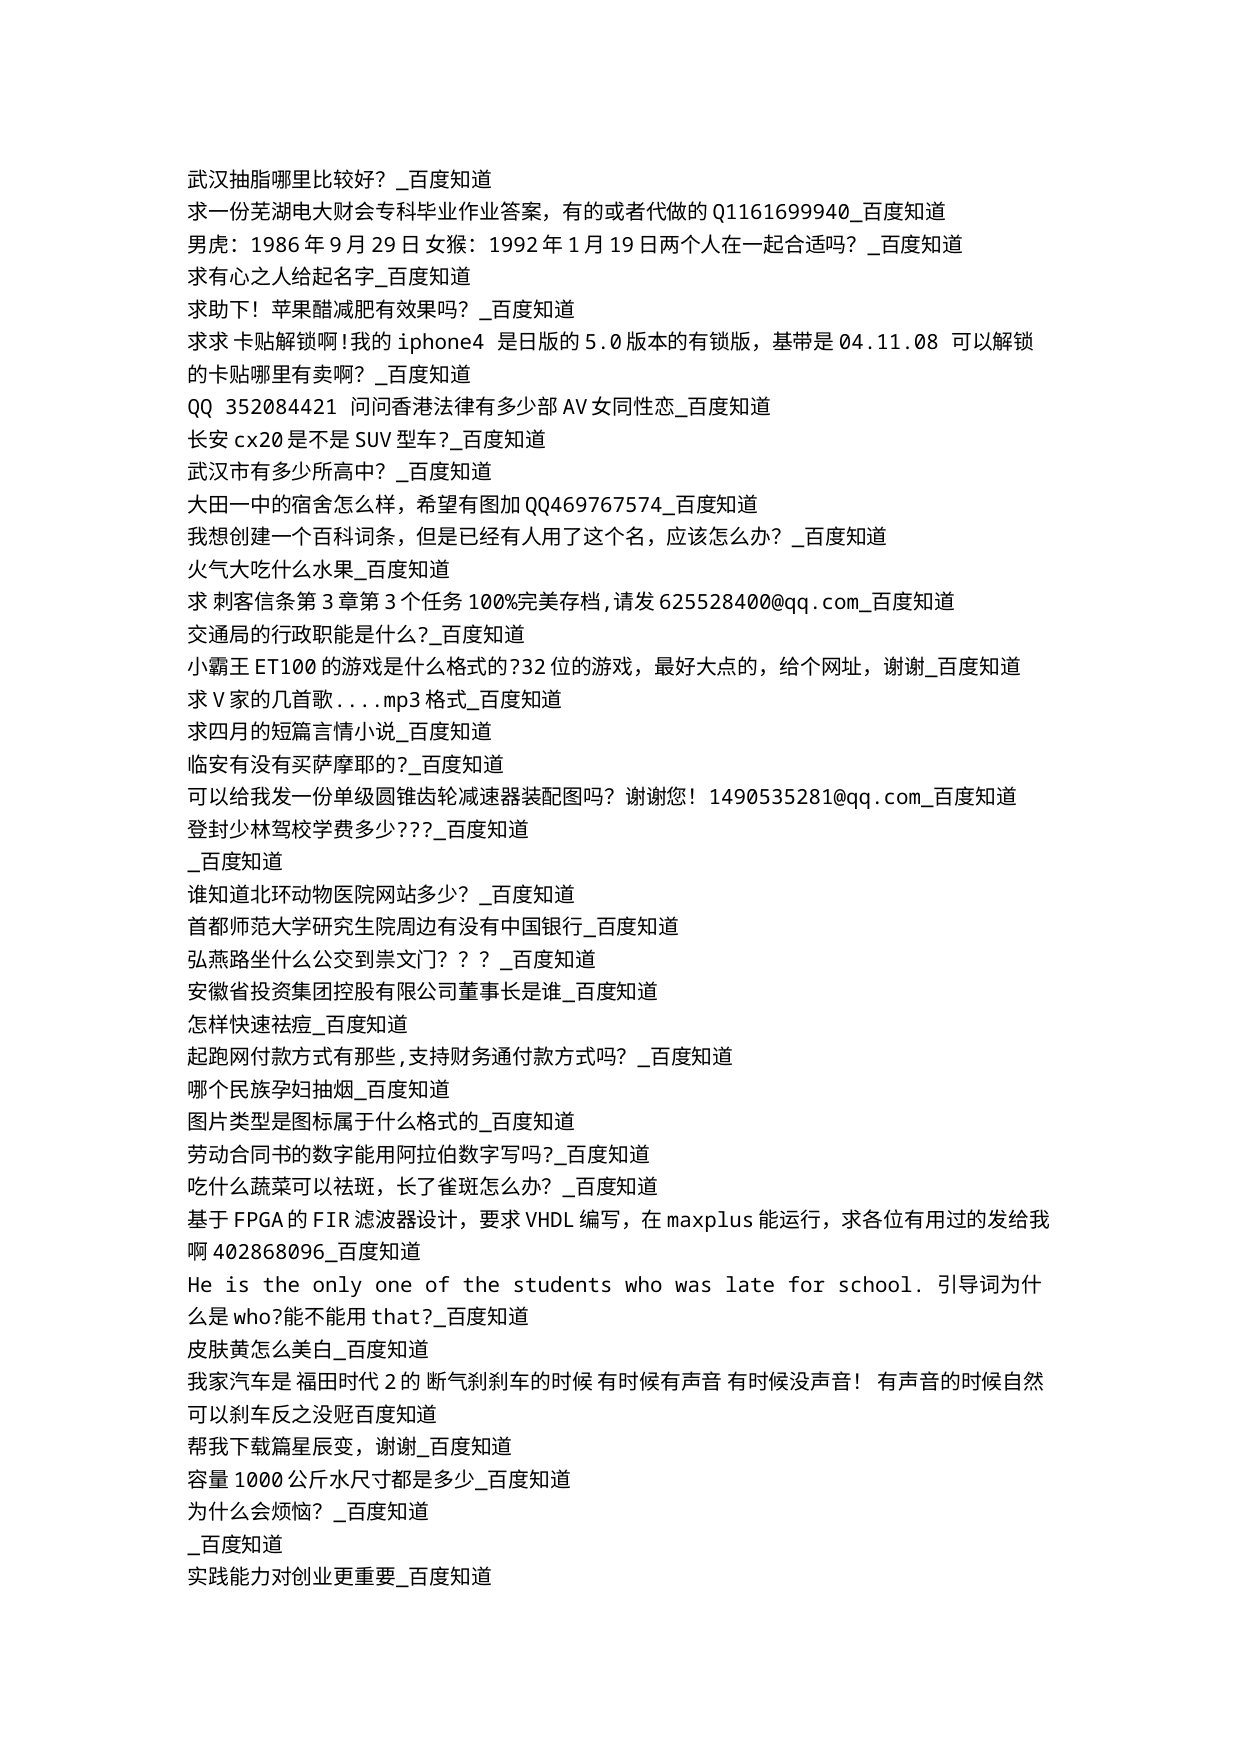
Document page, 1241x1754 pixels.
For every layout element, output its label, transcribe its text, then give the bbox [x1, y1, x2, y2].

text 武汉抽脂哪里比较好？_百度知道 [187, 162, 1053, 194]
text 长安cx20是不是SUV型车?_百度知道 [187, 422, 1053, 454]
text 安徽省投资集团控股有限公司董事长是谁_百度知道 [187, 974, 1053, 1007]
text 武汉市有多少所高中？_百度知道 [187, 454, 1053, 487]
text 我想创建一个百科词条，但是已经有人用了这个名，应该怎么办？_百度知道 [187, 519, 1053, 552]
text 首都师范大学研究生院周边有没有中国银行_百度知道 [187, 909, 1053, 942]
text 怎样快速祛痘_百度知道 [187, 1007, 1053, 1039]
text 起跑网付款方式有那些,支持财务通付款方式吗？_百度知道 [187, 1039, 1053, 1072]
text He is the only one of the students who was late for school. 引导词为什么是who?能不能用that?_百度知道 [187, 1267, 1053, 1332]
text 求有心之人给起名字_百度知道 [187, 259, 1053, 292]
text 帮我下载篇星辰变，谢谢_百度知道 [187, 1429, 1053, 1462]
text _百度知道 [187, 1527, 1053, 1559]
text 求求 卡贴解锁啊!我的 iphone4 是日版的5.0版本的有锁版，基带是04.11.08 可以解锁的卡贴哪里有卖啊？_百度知道 [187, 324, 1053, 389]
text 求助下！苹果醋减肥有效果吗？_百度知道 [187, 292, 1053, 324]
text 求一份芜湖电大财会专科毕业作业答案，有的或者代做的Q1161699940_百度知道 [187, 194, 1053, 227]
text 劳动合同书的数字能用阿拉伯数字写吗?_百度知道 [187, 1137, 1053, 1169]
text 谁知道北环动物医院网站多少？_百度知道 [187, 877, 1053, 909]
text 交通局的行政职能是什么?_百度知道 [187, 617, 1053, 649]
text 哪个民族孕妇抽烟_百度知道 [187, 1072, 1053, 1104]
text 图片类型是图标属于什么格式的_百度知道 [187, 1104, 1053, 1137]
text 求四月的短篇言情小说_百度知道 [187, 714, 1053, 747]
text 可以给我发一份单级圆锥齿轮减速器装配图吗？谢谢您！1490535281@qq.com_百度知道 [187, 779, 1053, 812]
text 火气大吃什么水果_百度知道 [187, 552, 1053, 584]
text 容量1000公斤水尺寸都是多少_百度知道 [187, 1462, 1053, 1494]
text 我家汽车是 福田时代2的 断气刹刹车的时候 有时候有声音 有时候没声音！ 有声音的时候自然可以刹车反之没觃百度知道 [187, 1364, 1053, 1429]
text 临安有没有买萨摩耶的?_百度知道 [187, 747, 1053, 779]
text 皮肤黄怎么美白_百度知道 [187, 1332, 1053, 1364]
text 小霸王ET100的游戏是什么格式的?32位的游戏，最好大点的，给个网址，谢谢_百度知道 [187, 649, 1053, 682]
text 求 刺客信条第3章第3个任务100%完美存档,请发625528400@qq.com_百度知道 [187, 584, 1053, 617]
text 男虎：1986年9月29日 女猴：1992年1月19日两个人在一起合适吗？_百度知道 [187, 227, 1053, 259]
text 登封少林驾校学费多少???_百度知道 [187, 812, 1053, 844]
text 弘燕路坐什么公交到祟文门？？？_百度知道 [187, 942, 1053, 974]
text 吃什么蔬菜可以祛斑，长了雀斑怎么办？_百度知道 [187, 1169, 1053, 1202]
text 实践能力对创业更重要_百度知道 [187, 1559, 1053, 1592]
text 求V家的几首歌....mp3格式_百度知道 [187, 682, 1053, 714]
text _百度知道 [187, 844, 1053, 877]
text 基于FPGA的FIR滤波器设计，要求VHDL编写，在maxplus能运行，求各位有用过的发给我啊402868096_百度知道 [187, 1202, 1053, 1267]
text QQ 352084421 问问香港法律有多少部AV女同性恋_百度知道 [187, 389, 1053, 422]
text 大田一中的宿舍怎么样，希望有图加QQ469767574_百度知道 [187, 487, 1053, 519]
text 为什么会烦恼？_百度知道 [187, 1494, 1053, 1527]
